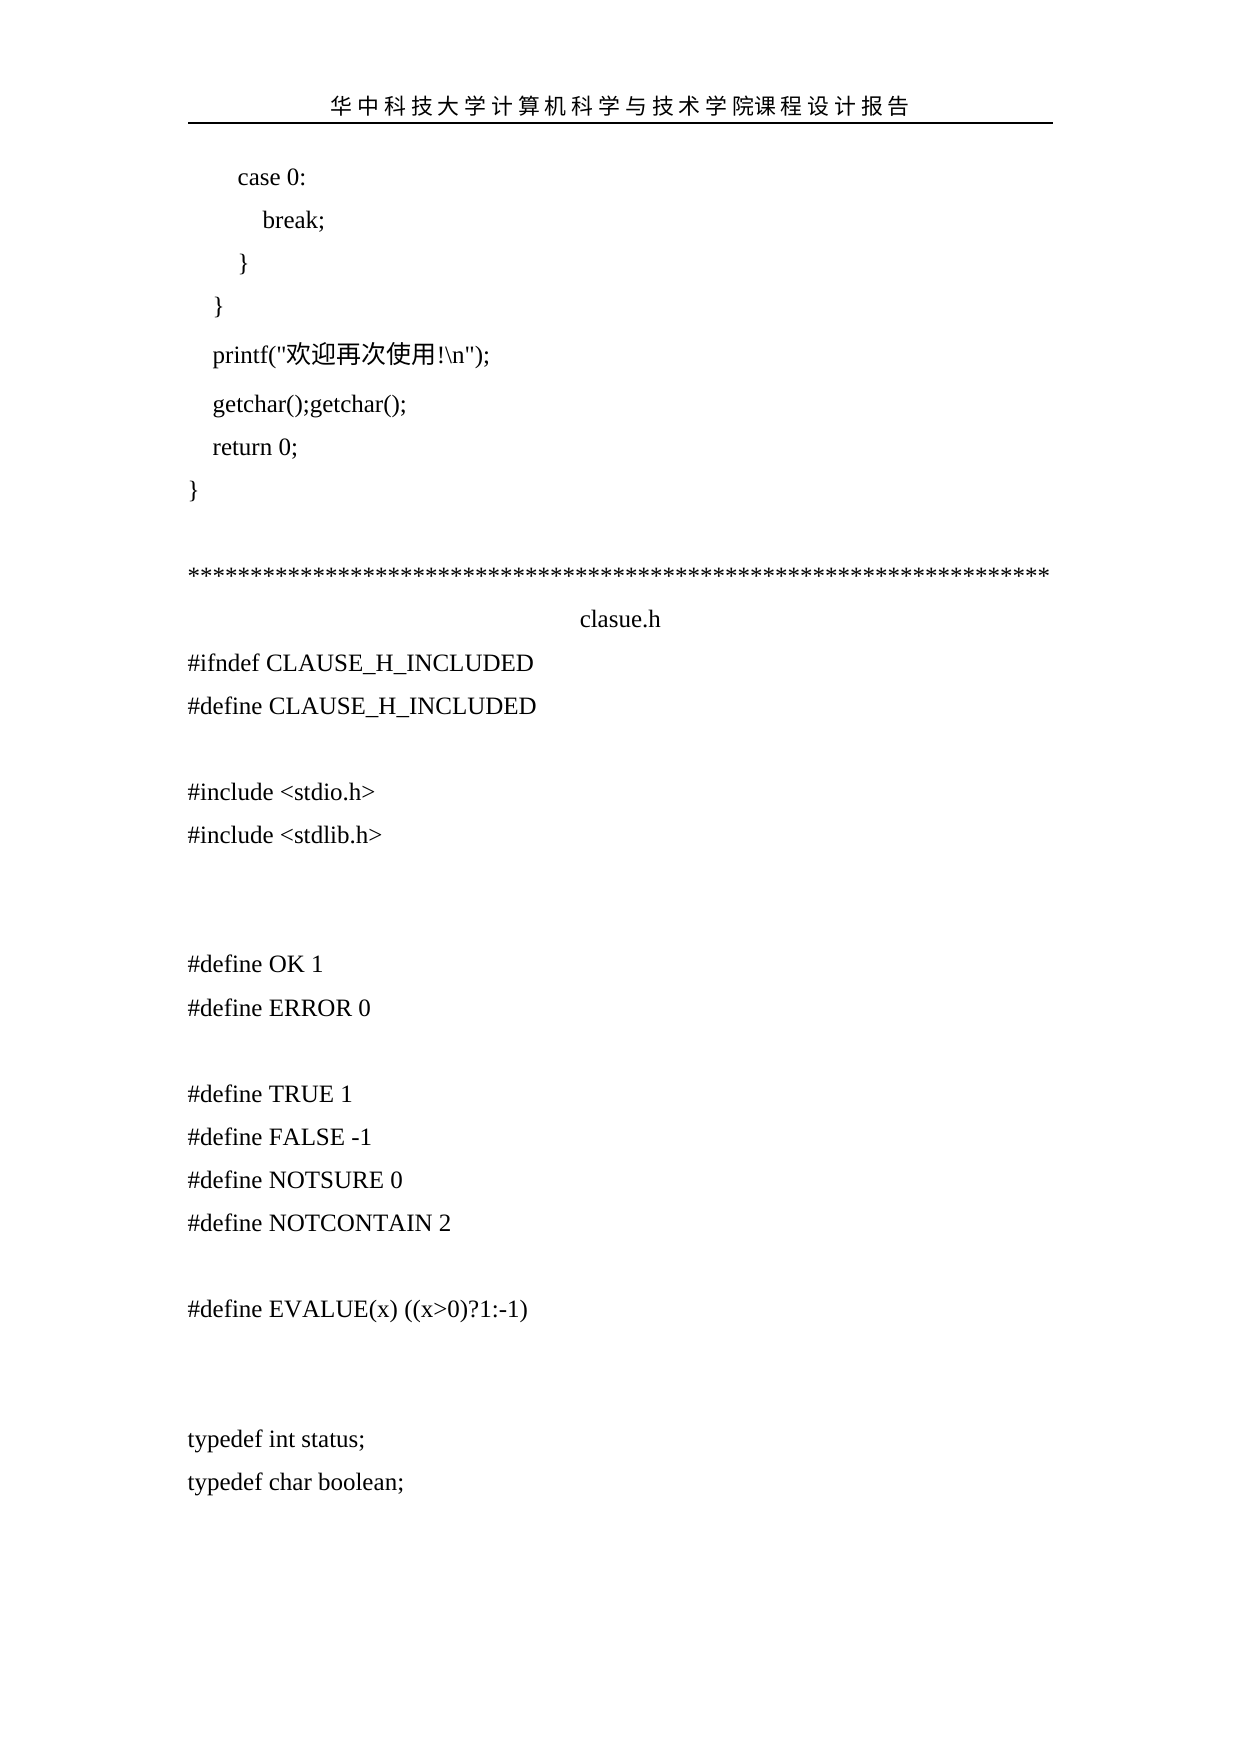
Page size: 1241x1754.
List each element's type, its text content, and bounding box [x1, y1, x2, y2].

text #ifndef CLAUSE_H_INCLUDED [187, 648, 1053, 676]
text #define FALSE -1 [187, 1122, 1053, 1151]
text #define ERROR 0 [187, 993, 1053, 1021]
text printf("欢迎再次使用!\n"); [187, 334, 1053, 371]
text break; [187, 205, 1053, 234]
text #define TRUE 1 [187, 1079, 1053, 1108]
text #include <stdlib.h> [187, 820, 1053, 849]
text case 0: [187, 162, 1053, 191]
text } [187, 475, 1053, 504]
text #define OK 1 [187, 949, 1053, 978]
text } [187, 248, 1053, 277]
text getchar();getchar(); [187, 389, 1053, 418]
text #include <stdio.h> [187, 777, 1053, 806]
text typedef int status; [187, 1424, 1053, 1453]
text #define CLAUSE_H_INCLUDED [187, 691, 1053, 719]
text #define EVALUE(x) ((x>0)?1:-1) [187, 1294, 1053, 1323]
text #define NOTSURE 0 [187, 1165, 1053, 1194]
text return 0; [187, 432, 1053, 461]
text ********************************************************************* [187, 561, 1053, 590]
text #define NOTCONTAIN 2 [187, 1208, 1053, 1237]
text } [187, 291, 1053, 320]
text clasue.h [187, 604, 1053, 633]
text typedef char boolean; [187, 1467, 1053, 1496]
